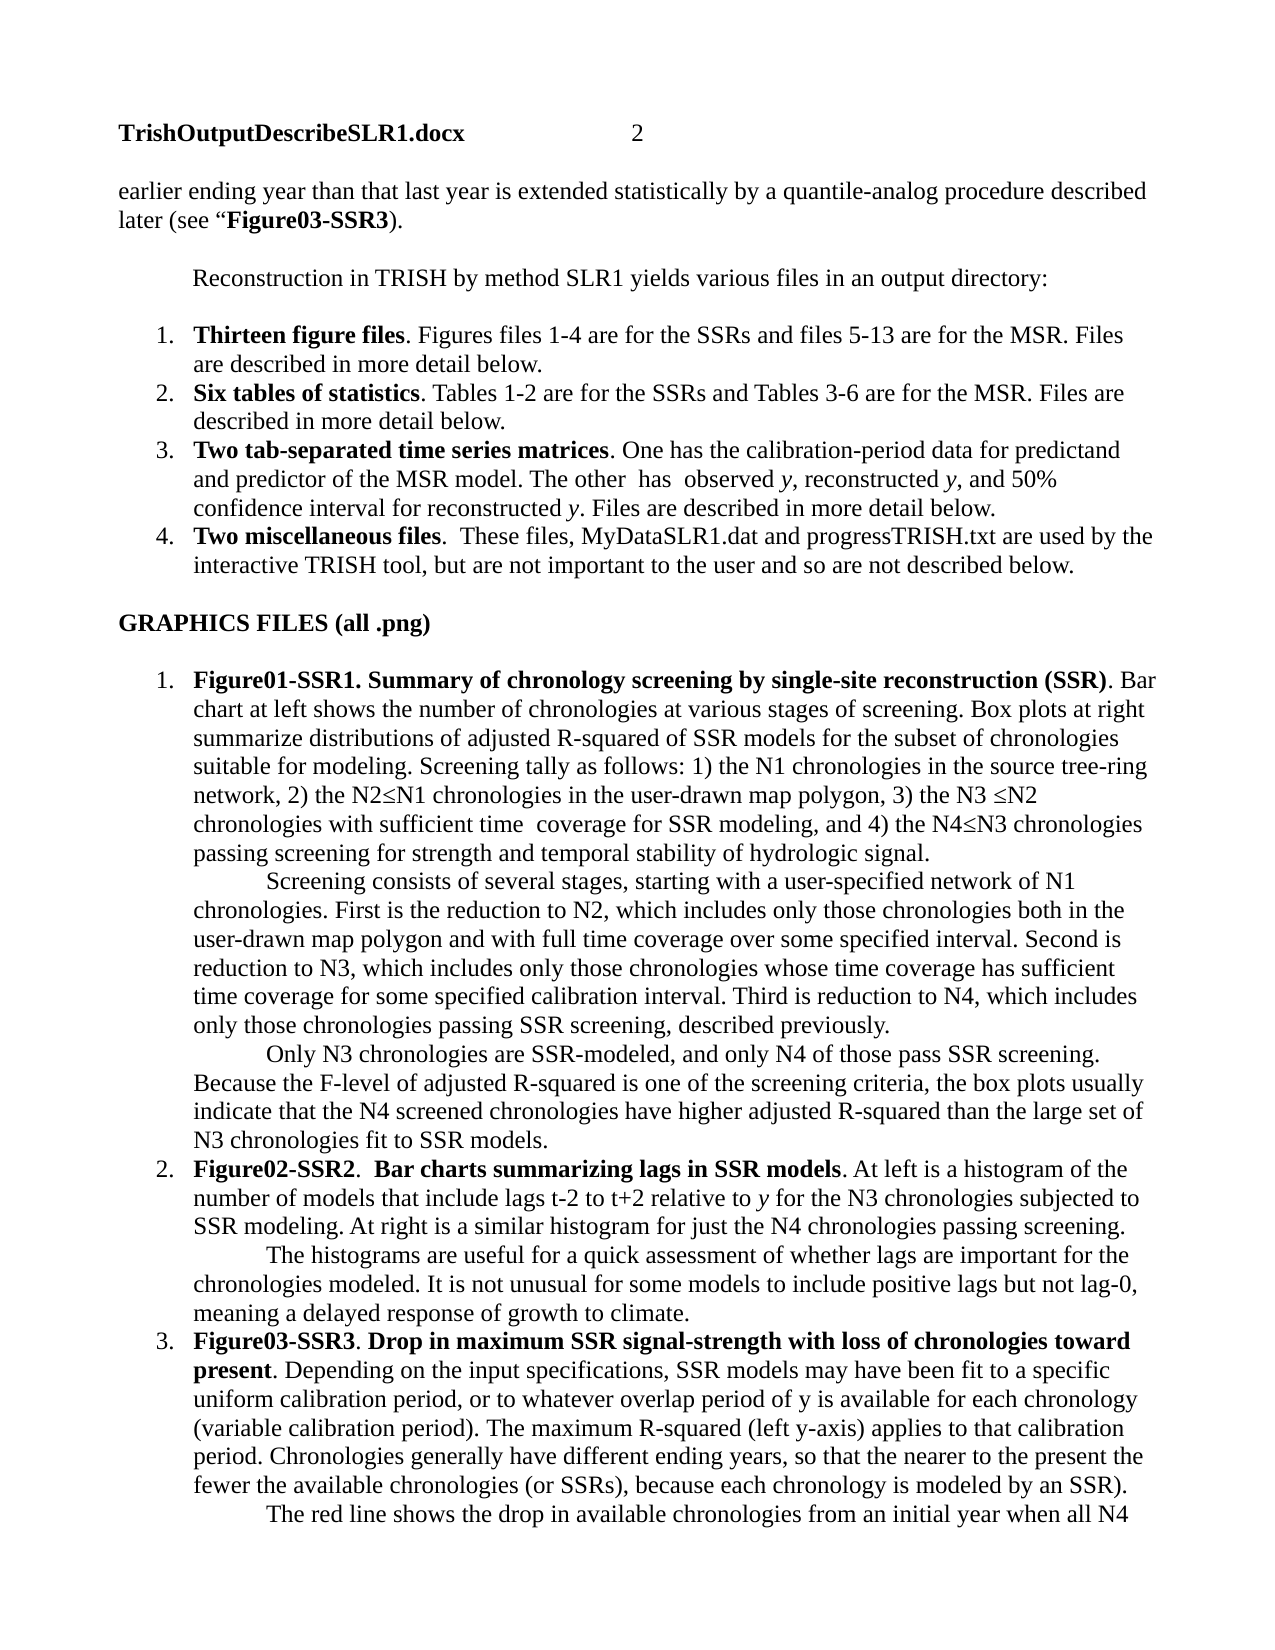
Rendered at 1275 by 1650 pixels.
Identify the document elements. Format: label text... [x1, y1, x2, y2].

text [118, 176, 1157, 234]
text GRAPHICS FILES (all .png) [118, 608, 1157, 636]
list Thirteen figure files. Figures files 1-4 are for the SSRs and files 5-13 are for the MSR. Files are described in more detail below. [156, 320, 1157, 378]
list Figure02-SSR2. Bar charts summarizing lags in SSR models. At left is a histogram of the number of models that include lags t-2 to t+2 relative to y for the N3 chronologies subjected to SSR modeling. At right is a similar histogram for just the N4 chronologies passing screening. The histograms are useful for a quick assessment of whether lags are important for the chronologies modeled. It is not unusual for some models to include positive lags but not lag-0, meaning a delayed response of growth to climate. [156, 1154, 1157, 1326]
list Two tab-separated time series matrices. One has the calibration-period data for predictand and predictor of the MSR model. The other has observed y, reconstructed y, and 50% confidence interval for reconstructed y. Files are described in more detail below. [156, 435, 1157, 521]
list Six tables of statistics. Tables 1-2 are for the SSRs and Tables 3-6 are for the MSR. Files are described in more detail below. [156, 378, 1157, 435]
list Figure01-SSR1. Summary of chronology screening by single-site reconstruction (SSR). Bar chart at left shows the number of chronologies at various stages of screening. Box plots at right summarize distributions of adjusted R-squared of SSR models for the subset of chronologies suitable for modeling. Screening tally as follows: 1) the N1 chronologies in the source tree-ring network, 2) the N2≤N1 chronologies in the user-drawn map polygon, 3) the N3 ≤N2 chronologies with sufficient time coverage for SSR modeling, and 4) the N4≤N3 chronologies passing screening for strength and temporal stability of hydrologic signal. Screening consists of several stages, starting with a user-specified network of N1 chronologies. First is the reduction to N2, which includes only those chronologies both in the user-drawn map polygon and with full time coverage over some specified interval. Second is reduction to N3, which includes only those chronologies whose time coverage has sufficient time coverage for some specified calibration interval. Third is reduction to N4, which includes only those chronologies passing SSR screening, described previously. Only N3 chronologies are SSR-modeled, and only N4 of those pass SSR screening. Because the F-level of adjusted R-squared is one of the screening criteria, the box plots usually indicate that the N4 screened chronologies have higher adjusted R-squared than the large set of N3 chronologies fit to SSR models. [156, 665, 1157, 1154]
list Two miscellaneous files. These files, MyDataSLR1.dat and progressTRISH.txt are used by the interactive TRISH tool, but are not important to the user and so are not described below. [156, 521, 1157, 579]
text Reconstruction in TRISH by method SLR1 yields various files in an output directory: [118, 263, 1157, 320]
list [156, 1326, 1157, 1528]
